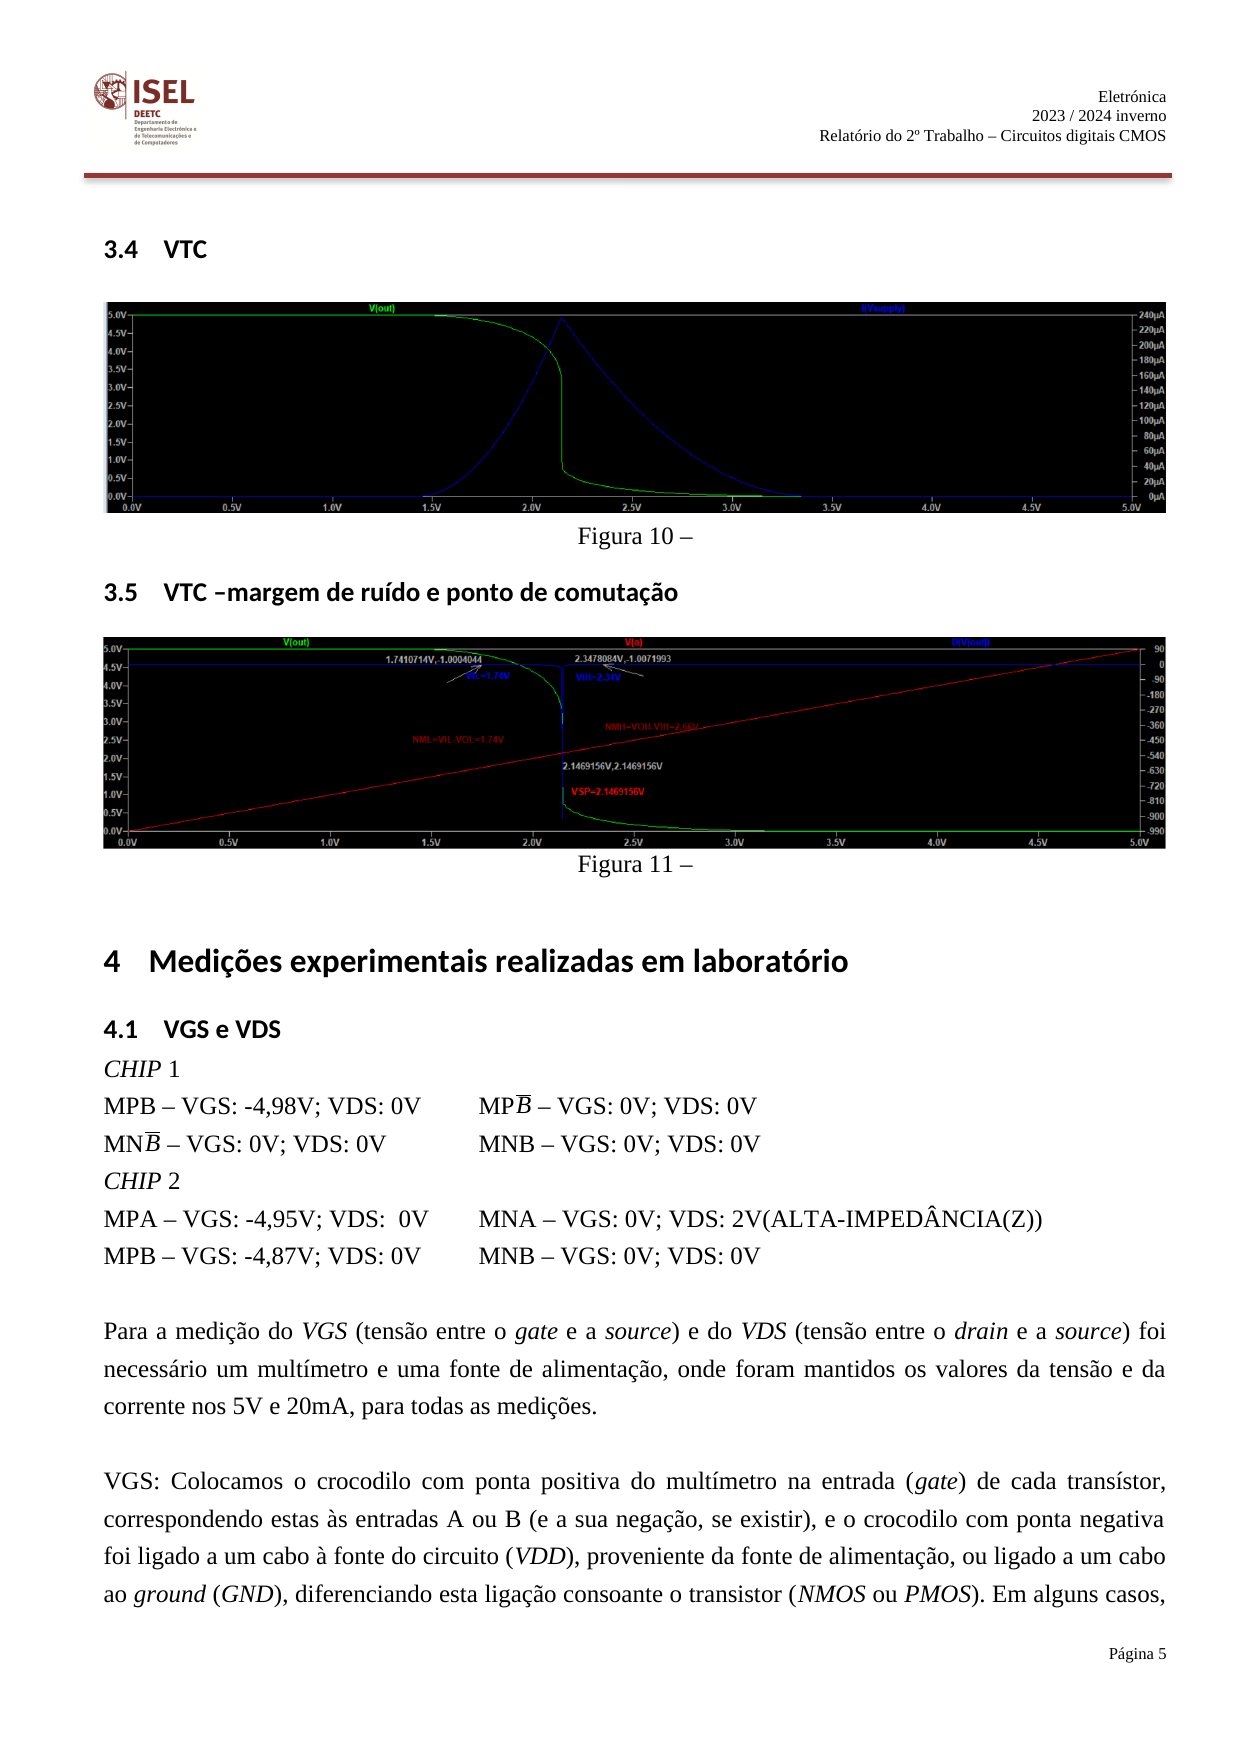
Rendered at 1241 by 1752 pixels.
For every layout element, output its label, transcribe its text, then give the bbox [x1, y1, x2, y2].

subtitle VGS e VDS [103, 1007, 1166, 1045]
text MN – VGS: 0V; VDS: 0V MNB – VGS: 0V; VDS: 0V [103, 1120, 1166, 1157]
picture [103, 302, 1166, 513]
text CHIP 1 [103, 1045, 1166, 1082]
text Figura 11 – [103, 849, 1166, 878]
picture [103, 637, 1166, 849]
picture [89, 67, 202, 151]
text Para a medição do VGS (tensão entre o gate e a source) e do VDS (tensão entre o drain e a source) foi necessário um multímetro e uma fonte de alimentação, onde foram mantidos os valores da tensão e da corrente nos 5V e 20mA, para todas as medições. [103, 1307, 1166, 1420]
text Figura 10 – [103, 513, 1166, 550]
text MPB – VGS: -4,98V; VDS: 0V MP – VGS: 0V; VDS: 0V [103, 1082, 1166, 1120]
text MPA – VGS: -4,95V; VDS: 0V MNA – VGS: 0V; VDS: 2V(ALTA-IMPEDÂNCIA(Z)) [103, 1195, 1166, 1232]
text MPB – VGS: -4,87V; VDS: 0V MNB – VGS: 0V; VDS: 0V [103, 1232, 1166, 1270]
subtitle Medições experimentais realizadas em laboratório [103, 940, 1166, 981]
subtitle VTC –margem de ruído e ponto de comutação [103, 571, 1166, 608]
subtitle VTC [103, 228, 1166, 265]
text CHIP 2 [103, 1157, 1166, 1195]
